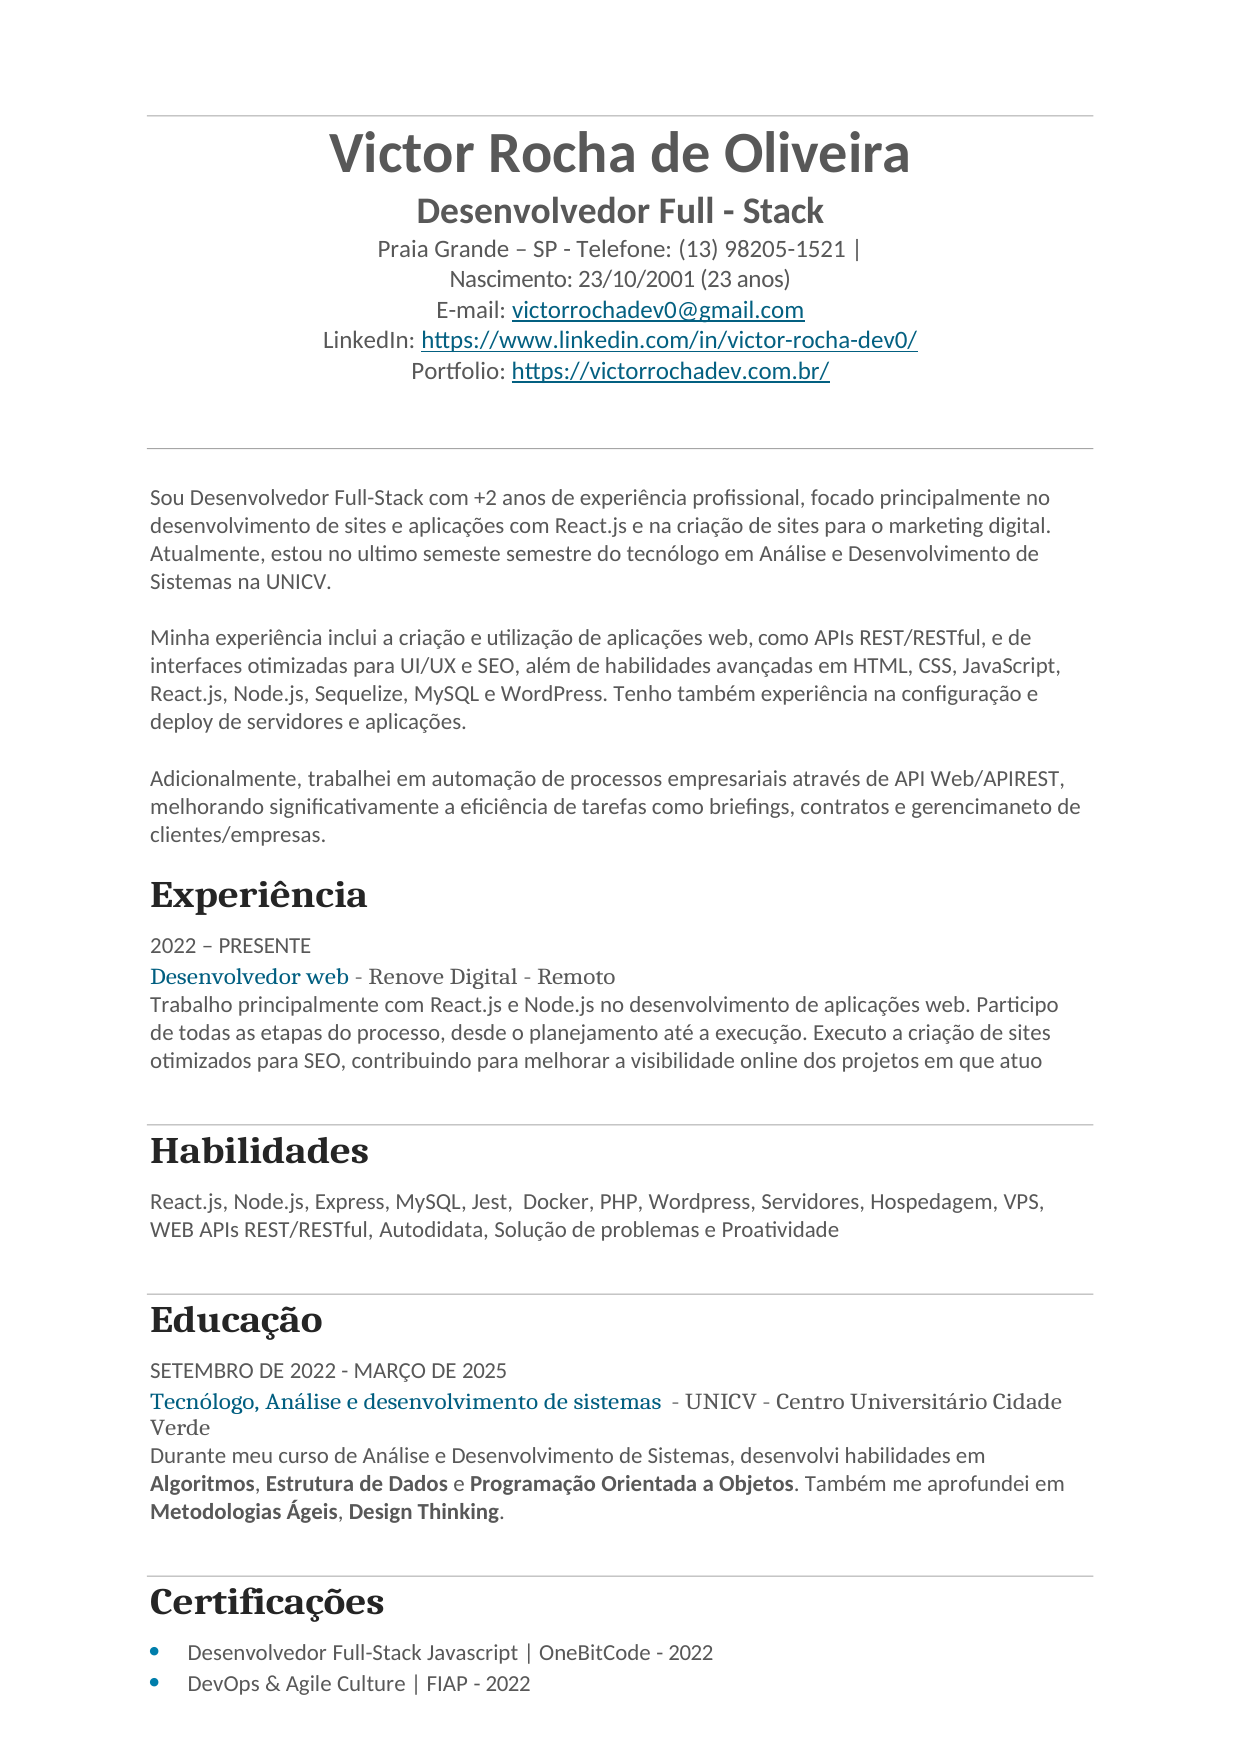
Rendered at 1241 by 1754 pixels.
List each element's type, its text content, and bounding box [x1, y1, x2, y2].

text Praia Grande – SP - Telefone: (13) 98205-1521 | [289, 233, 951, 263]
list React.js, Node.js, Express, MySQL, Jest, Docker, PHP, Wordpress, Servidores, Hospedagem, VPS, WEB APIs REST/RESTful, Autodidata, Solução de problemas e Proatividade [150, 1187, 1085, 1243]
subtitle Certificações [150, 1581, 1093, 1624]
text Tecnólogo, Análise e desenvolvimento de sistemas - UNICV - Centro Universitário Cidade Verde [150, 1388, 1082, 1441]
text Adicionalmente, trabalhei em automação de processos empresariais através de API Web/APIREST, melhorando significativamente a eficiência de tarefas como briefings, contratos e gerencimaneto de clientes/empresas. [150, 764, 1082, 848]
text Minha experiência inclui a criação e utilização de aplicações web, como APIs REST/RESTful, e de interfaces otimizadas para UI/UX e SEO, além de habilidades avançadas em HTML, CSS, JavaScript, React.js, Node.js, Sequelize, MySQL e WordPress. Tenho também experiência na configuração e deploy de servidores e aplicações. [150, 623, 1082, 736]
text Nascimento: 23/10/2001 (23 anos) [289, 263, 951, 294]
list DevOps & Agile Culture | FIAP - 2022 [150, 1667, 1093, 1698]
text Trabalho principalmente com React.js e Node.js no desenvolvimento de aplicações web. Participo de todas as etapas do processo, desde o planejamento até a execução. Executo a criação de sites otimizados para SEO, contribuindo para melhorar a visibilidade online dos projetos em que atuo [150, 990, 1087, 1074]
text Desenvolvedor Full - Stack [148, 187, 1092, 233]
subtitle Educação [150, 1299, 1093, 1342]
title Victor Rocha de Oliveira [148, 117, 1093, 187]
text Desenvolvedor web - Renove Digital - Remoto [150, 964, 1093, 990]
subtitle Habilidades [150, 1130, 1093, 1173]
text E-mail: victorrochadev0@gmail.com [289, 294, 951, 324]
text LinkedIn: https://www.linkedin.com/in/victor-rocha-dev0/ Portfolio: https://victorrochadev.com.br/ [289, 324, 951, 386]
text Sou Desenvolvedor Full-Stack com +2 anos de experiência profissional, focado principalmente no desenvolvimento de sites e aplicações com React.js e na criação de sites para o marketing digital. Atualmente, estou no ultimo semeste semestre do tecnólogo em Análise e Desenvolvimento de Sistemas na UNICV. [150, 483, 1082, 595]
text Durante meu curso de Análise e Desenvolvimento de Sistemas, desenvolvi habilidades em Algoritmos, Estrutura de Dados e Programação Orientada a Objetos. Também me aprofundei em Metodologias Ágeis, Design Thinking. [150, 1441, 1082, 1526]
subtitle Experiência [150, 874, 1093, 917]
list Desenvolvedor Full-Stack Javascript | OneBitCode - 2022 [150, 1638, 1093, 1667]
text 2022 – PRESENTE [150, 932, 1093, 959]
text SETEMBRO DE 2022 - MARÇO DE 2025 [150, 1356, 1093, 1384]
